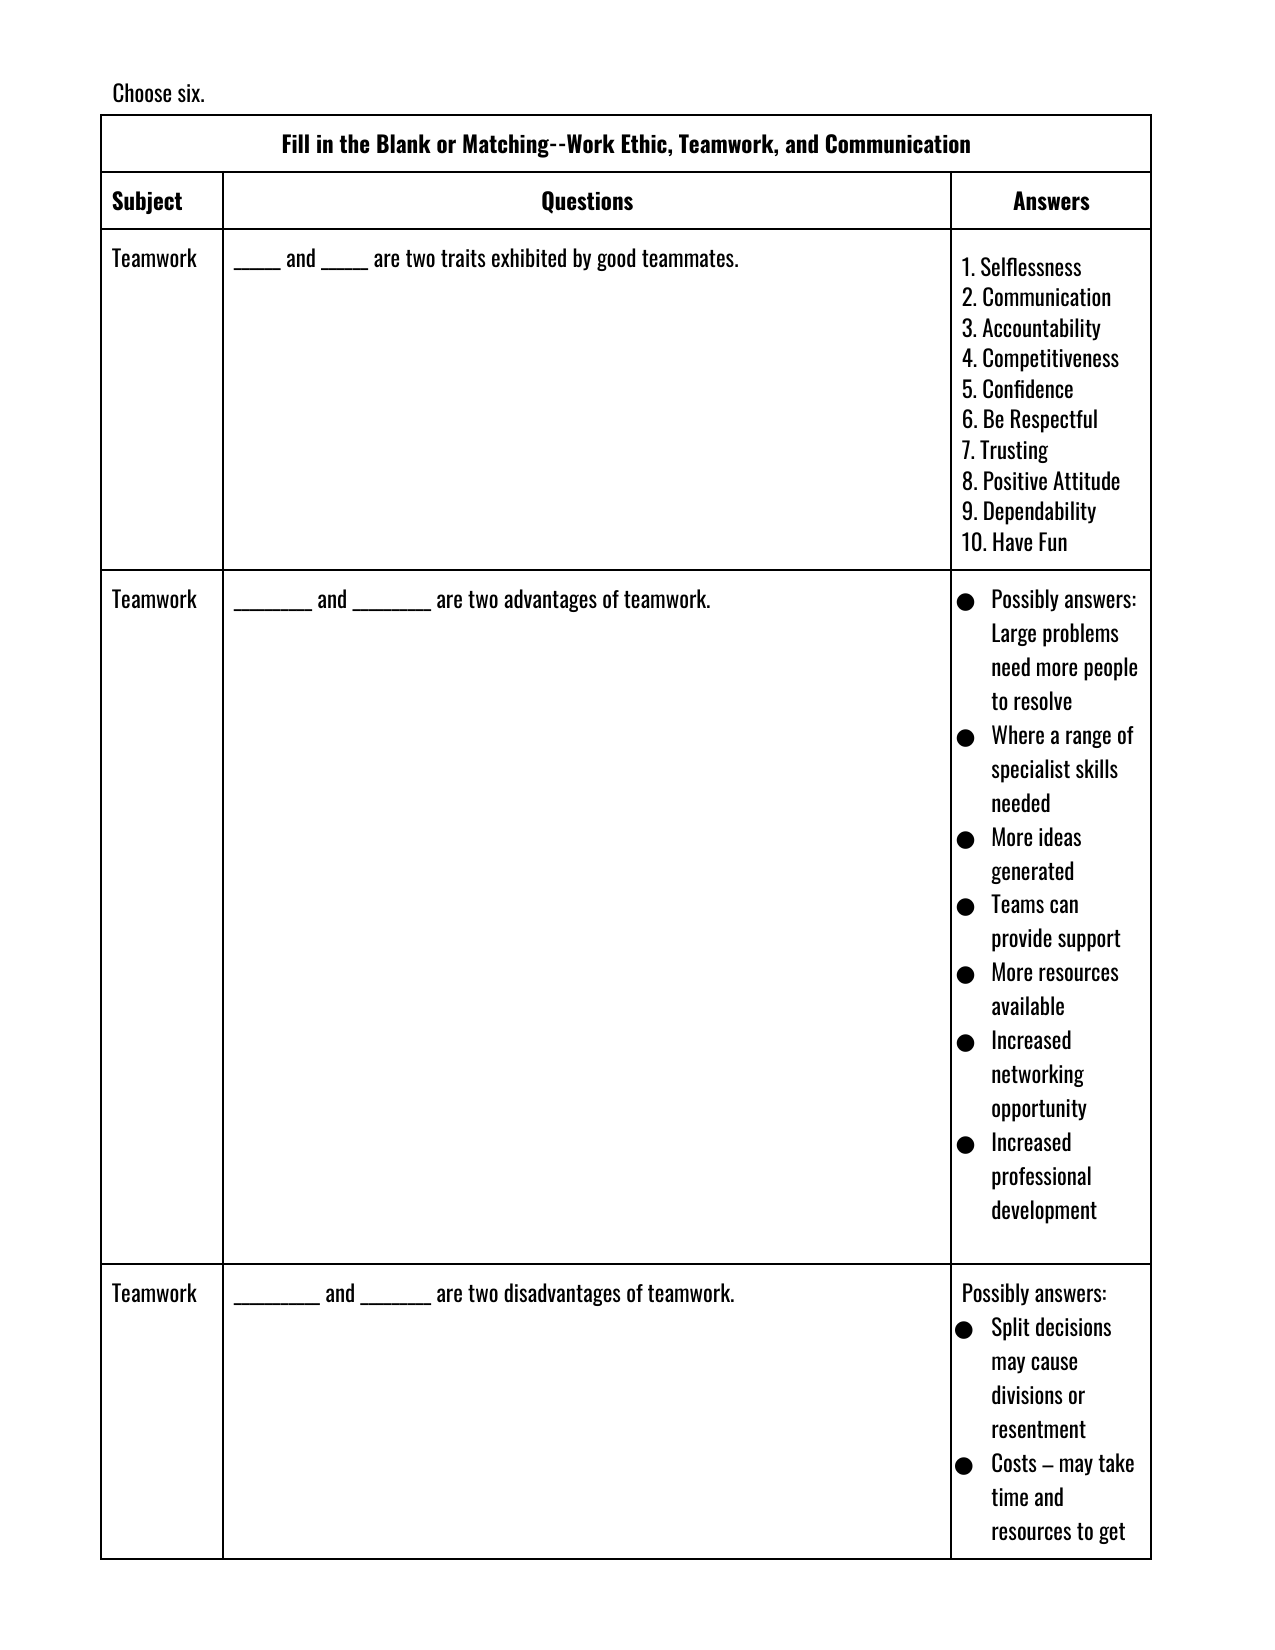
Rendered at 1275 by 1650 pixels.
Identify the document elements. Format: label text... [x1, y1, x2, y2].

table_cell Teamwork [102, 230, 222, 568]
table_cell Teamwork [102, 571, 222, 1263]
table_cell 1. Selflessness 2. Communication 3. Accountability 4. Competitiveness 5. Confidence 6. Be Respectful 7. Trusting 8. Positive Attitude 9. Dependability 10. Have Fun [952, 230, 1150, 568]
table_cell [224, 1265, 950, 1557]
table_cell Possibly answers: Large problems need more people to resolve Where a range of specialist skills needed More ideas generated Teams can provide support More resources available Increased networking opportunity Increased professional development [952, 571, 1150, 1263]
table_cell __________ and __________ are two advantages of teamwork. [224, 571, 950, 1263]
text Choose six. [112, 75, 1162, 109]
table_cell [952, 1265, 1150, 1557]
table_header Fill in the Blank or Matching--Work Ethic, Teamwork, and Communication [102, 116, 1150, 171]
table_cell Answers [952, 173, 1150, 228]
table_cell Questions [224, 173, 950, 228]
table_cell Subject [102, 173, 222, 228]
table_cell ______ and ______ are two traits exhibited by good teammates. [224, 230, 950, 568]
table_cell Teamwork [102, 1265, 222, 1557]
